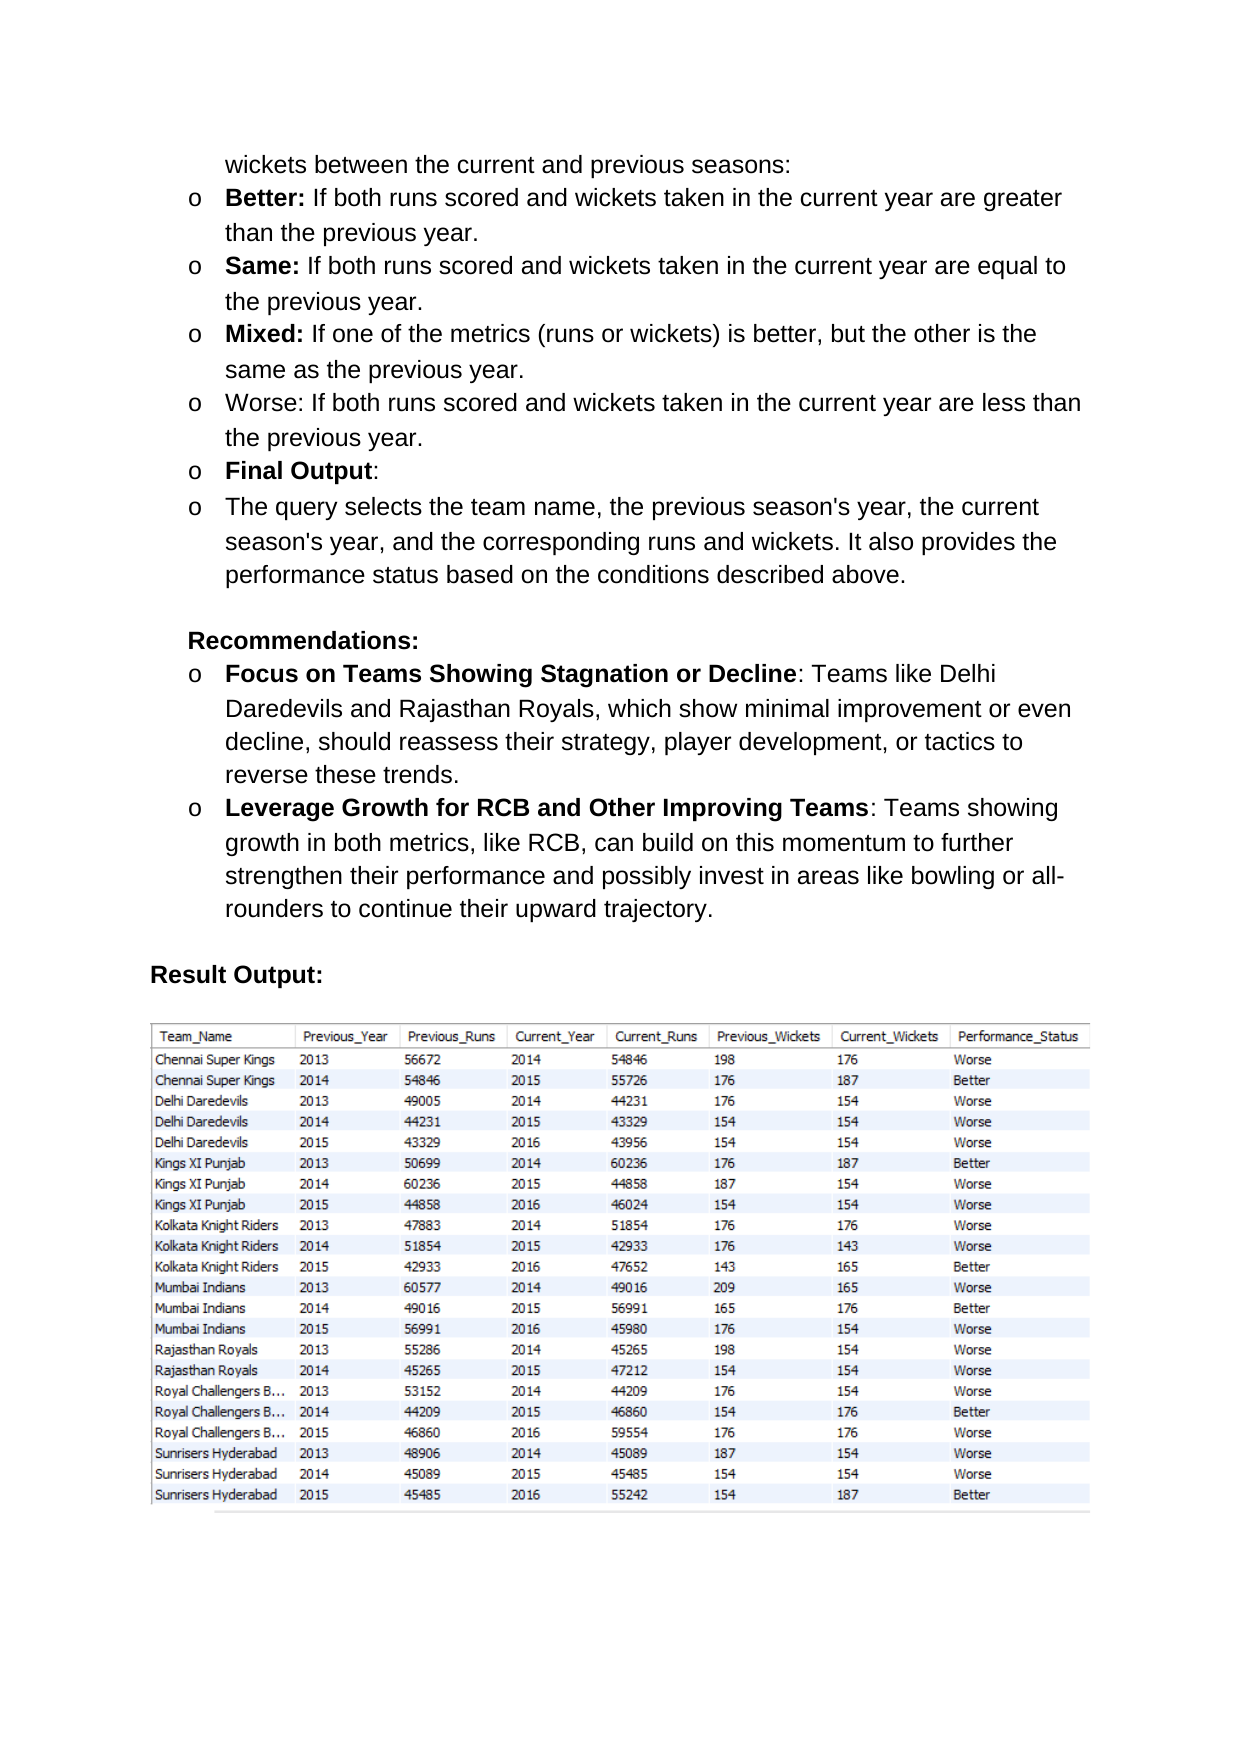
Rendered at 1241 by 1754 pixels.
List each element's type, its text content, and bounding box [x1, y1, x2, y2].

picture [150, 1023, 1091, 1513]
text Result Output: [150, 960, 1090, 989]
list Final Output: [187, 456, 1090, 487]
list Mixed: If one of the metrics (runs or wickets) is better, but the other is the same as the previous year. [187, 319, 1090, 383]
list Recommendations: [187, 626, 1090, 654]
list Leverage Growth for RCB and Other Improving Teams: Teams showing growth in both metrics, like RCB, can build on this momentum to further strengthen their performance and possibly invest in areas like bowling or all-rounders to continue their upward trajectory. [187, 793, 1090, 923]
list Worse: If both runs scored and wickets taken in the current year are less than the previous year. [187, 388, 1090, 452]
list Focus on Teams Showing Stagnation or Decline: Teams like Delhi Daredevils and Rajasthan Royals, which show minimal improvement or even decline, should reassess their strategy, player development, or tactics to reverse these trends. [187, 659, 1090, 789]
list Same: If both runs scored and wickets taken in the current year are equal to the previous year. [187, 251, 1090, 315]
list Better: If both runs scored and wickets taken in the current year are greater than the previous year. [187, 183, 1090, 247]
list The query selects the team name, the previous season's year, the current season's year, and the corresponding runs and wickets. It also provides the performance status based on the conditions described above. [187, 491, 1090, 588]
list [187, 150, 1090, 179]
